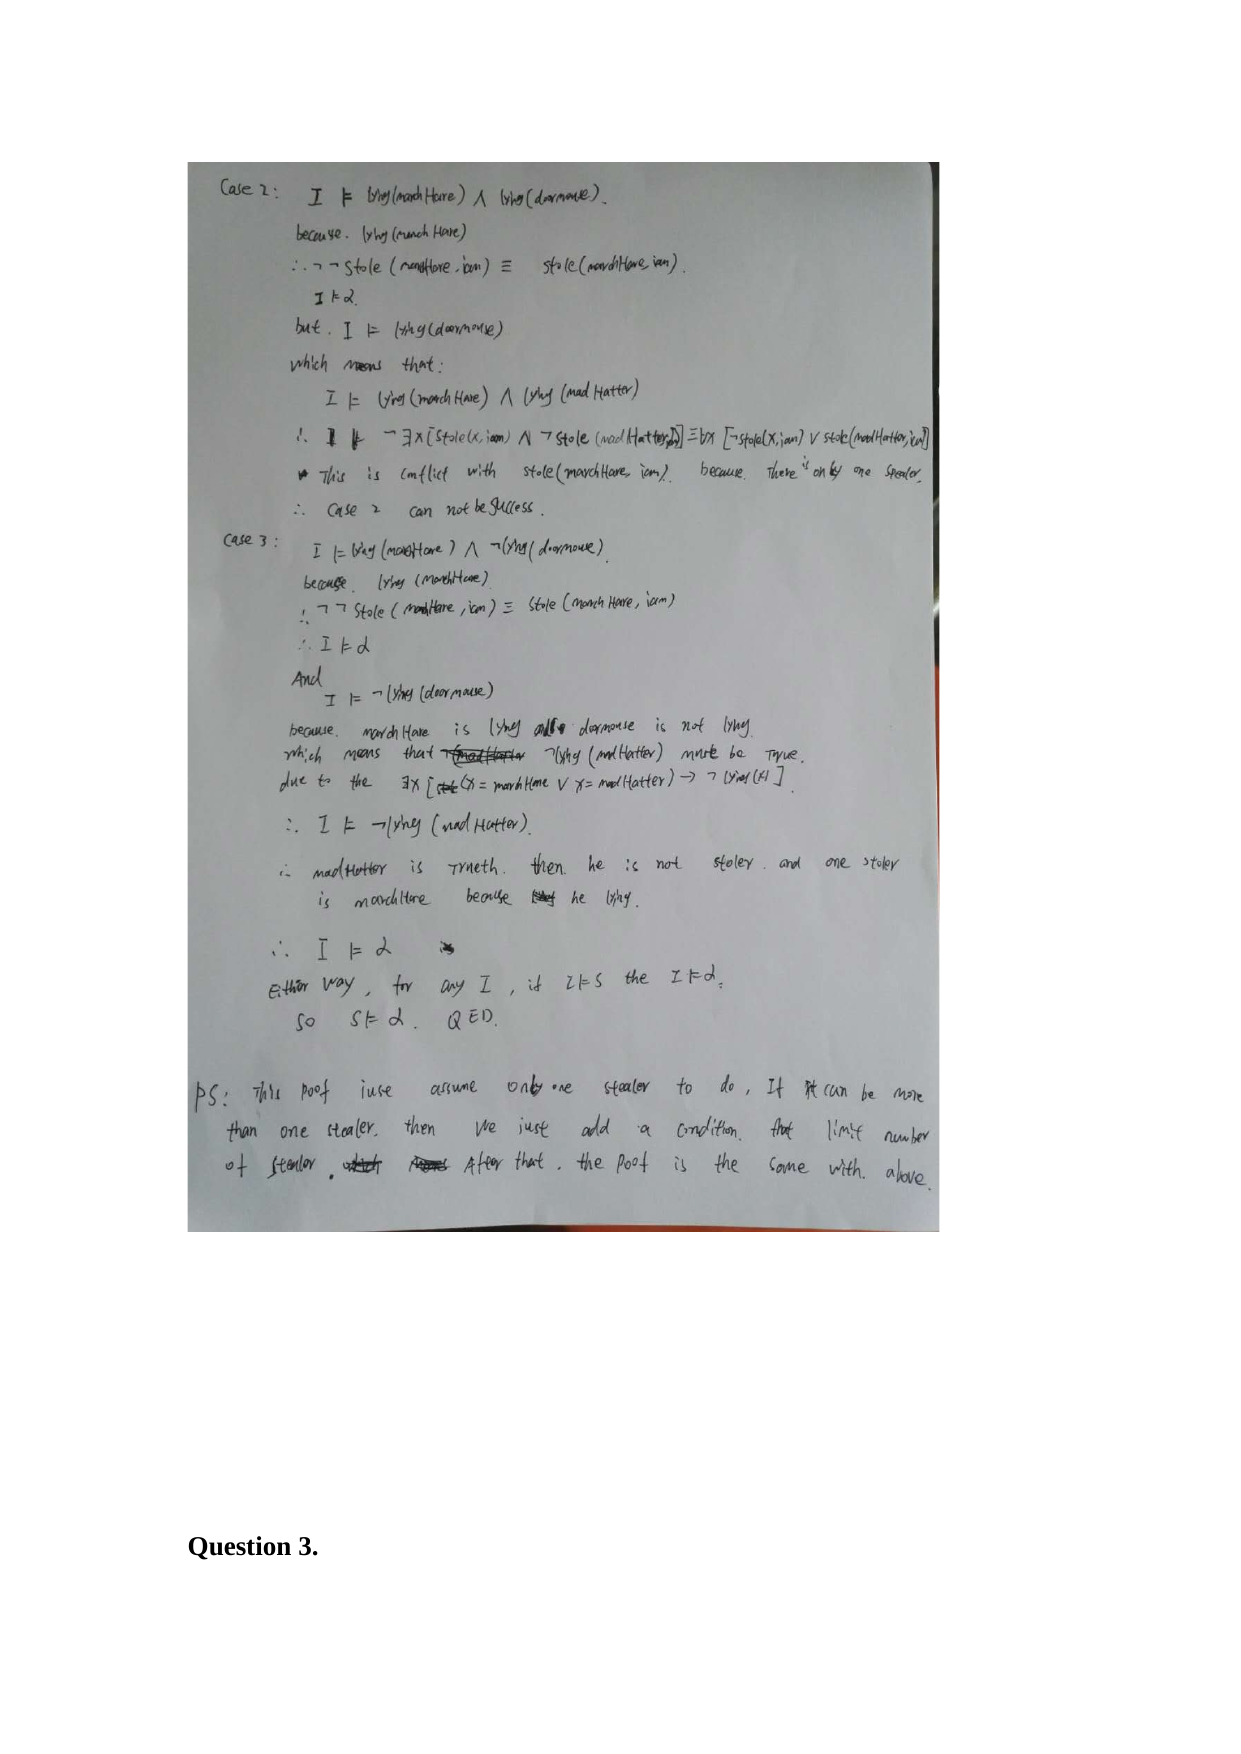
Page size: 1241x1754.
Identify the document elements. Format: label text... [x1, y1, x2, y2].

text Question 3. [187, 1529, 1053, 1562]
picture [187, 162, 940, 1232]
